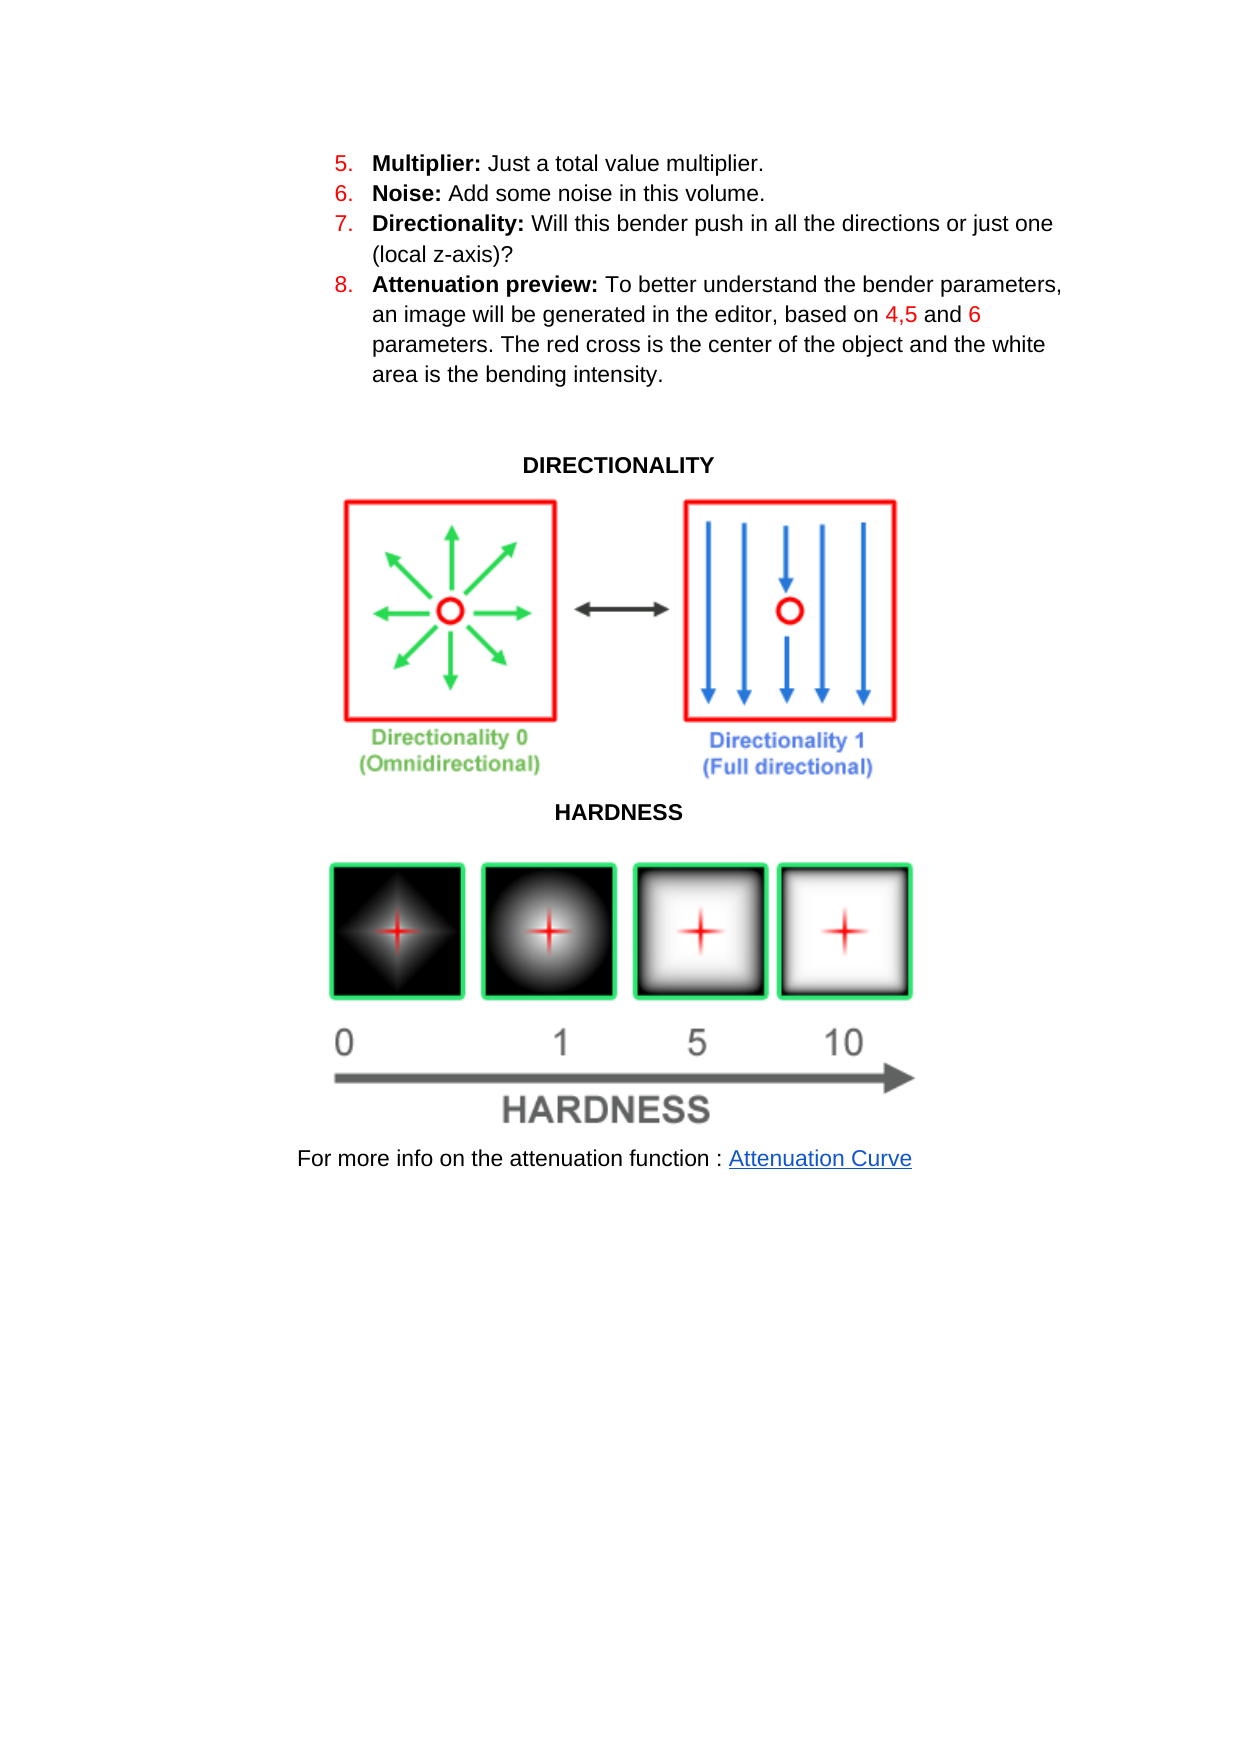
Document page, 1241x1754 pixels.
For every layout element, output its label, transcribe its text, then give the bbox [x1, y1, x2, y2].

text DIRECTIONALITY [147, 452, 1090, 478]
text For more info on the attenuation function : Attenuation Curve [297, 1145, 1090, 1172]
picture [306, 828, 932, 1142]
list Noise: Add some noise in this volume. [334, 180, 1090, 207]
picture [306, 482, 932, 795]
list Attenuation preview: To better understand the bender parameters, an image will be generated in the editor, based on 4,5 and 6 parameters. The red cross is the center of the object and the white area is the bending intensity. [334, 271, 1090, 388]
list Directionality: Will this bender push in all the directions or just one (local z-axis)? [334, 210, 1090, 267]
list Multiplier: Just a total value multiplier. [334, 150, 1090, 176]
text HARDNESS [147, 799, 1090, 825]
